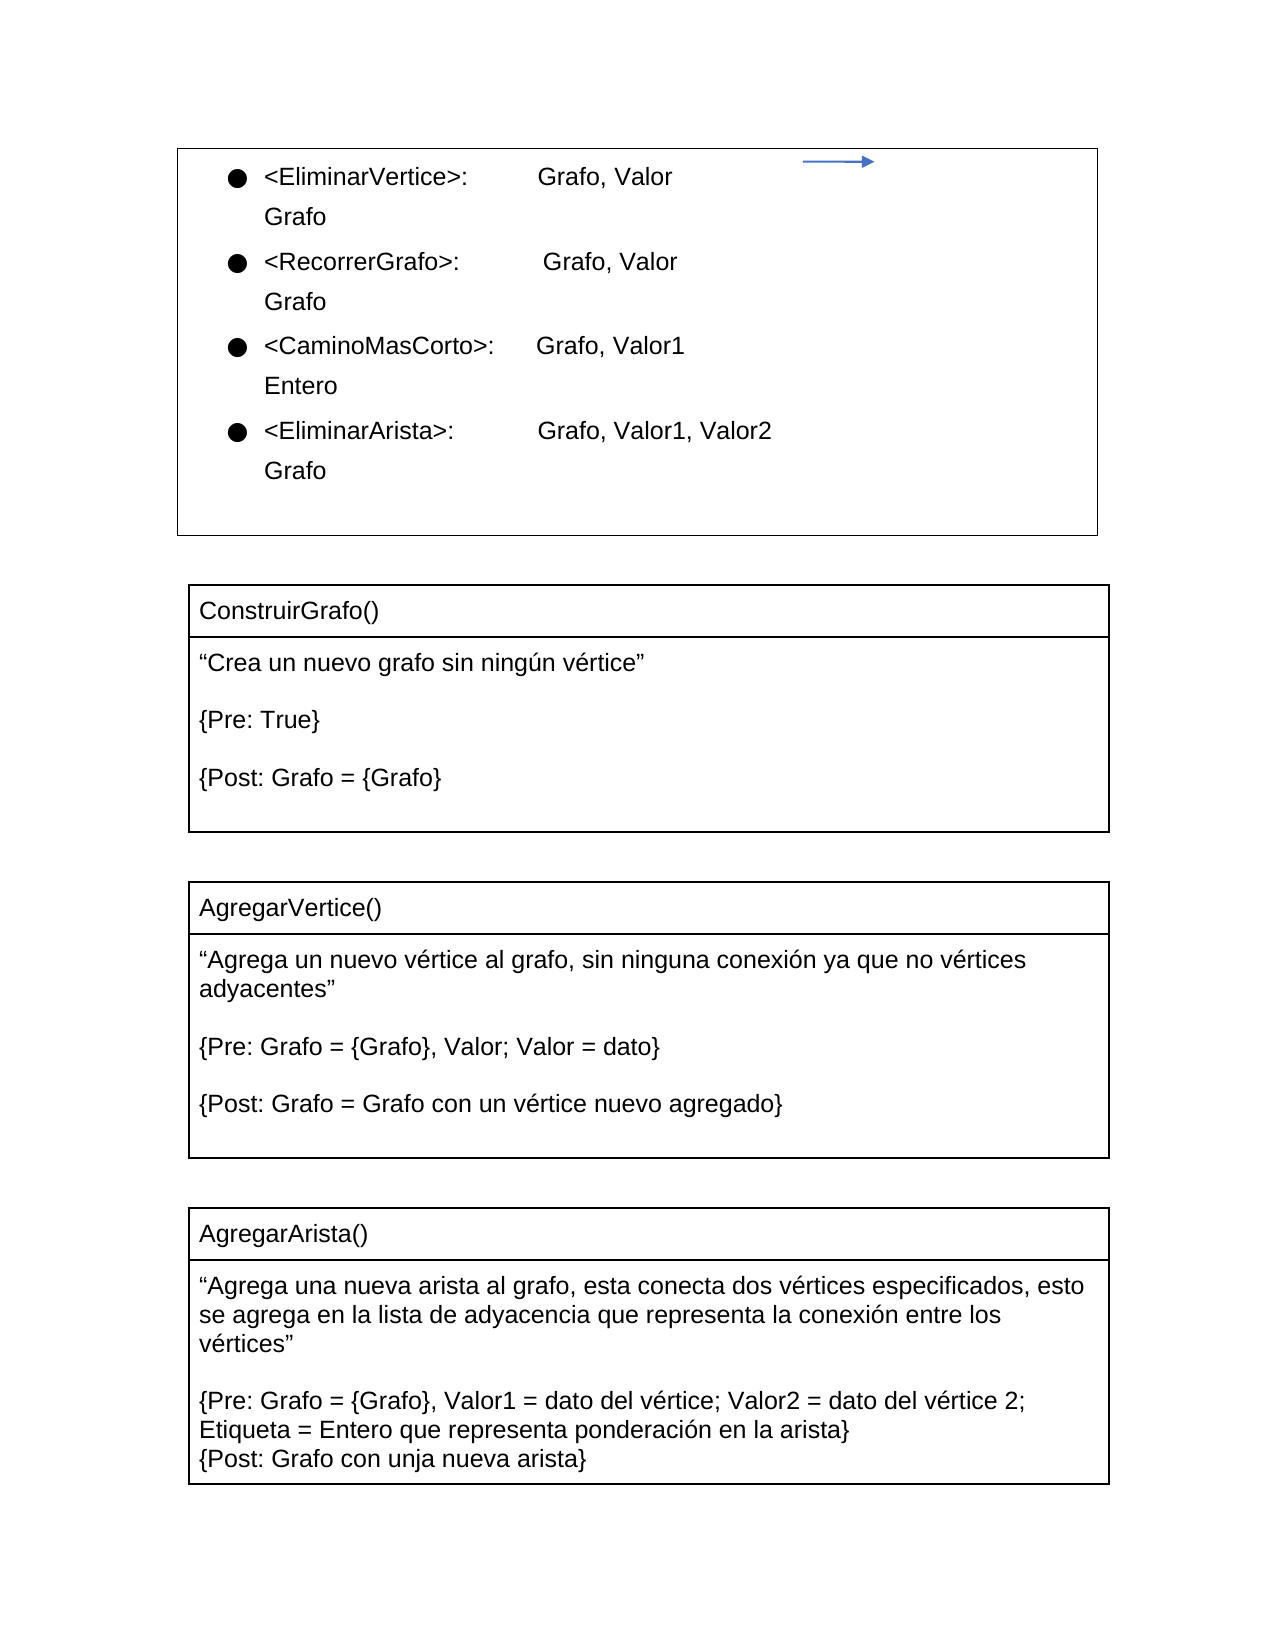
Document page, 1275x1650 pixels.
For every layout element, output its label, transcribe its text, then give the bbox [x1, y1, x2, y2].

table_header ConstruirGrafo() [190, 586, 1108, 636]
table_header AgregarVertice() [190, 883, 1108, 933]
table_header AgregarArista() [190, 1209, 1108, 1259]
table_cell “Agrega un nuevo vértice al grafo, sin ninguna conexión ya que no vértices adyacentes” {Pre: Grafo = {Grafo}, Valor; Valor = dato} {Post: Grafo = Grafo con un vértice nuevo agregado} [190, 935, 1108, 1157]
table_cell “Crea un nuevo grafo sin ningún vértice” {Pre: True} {Post: Grafo = {Grafo} [190, 638, 1108, 831]
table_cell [178, 149, 1097, 535]
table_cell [190, 1261, 1108, 1483]
